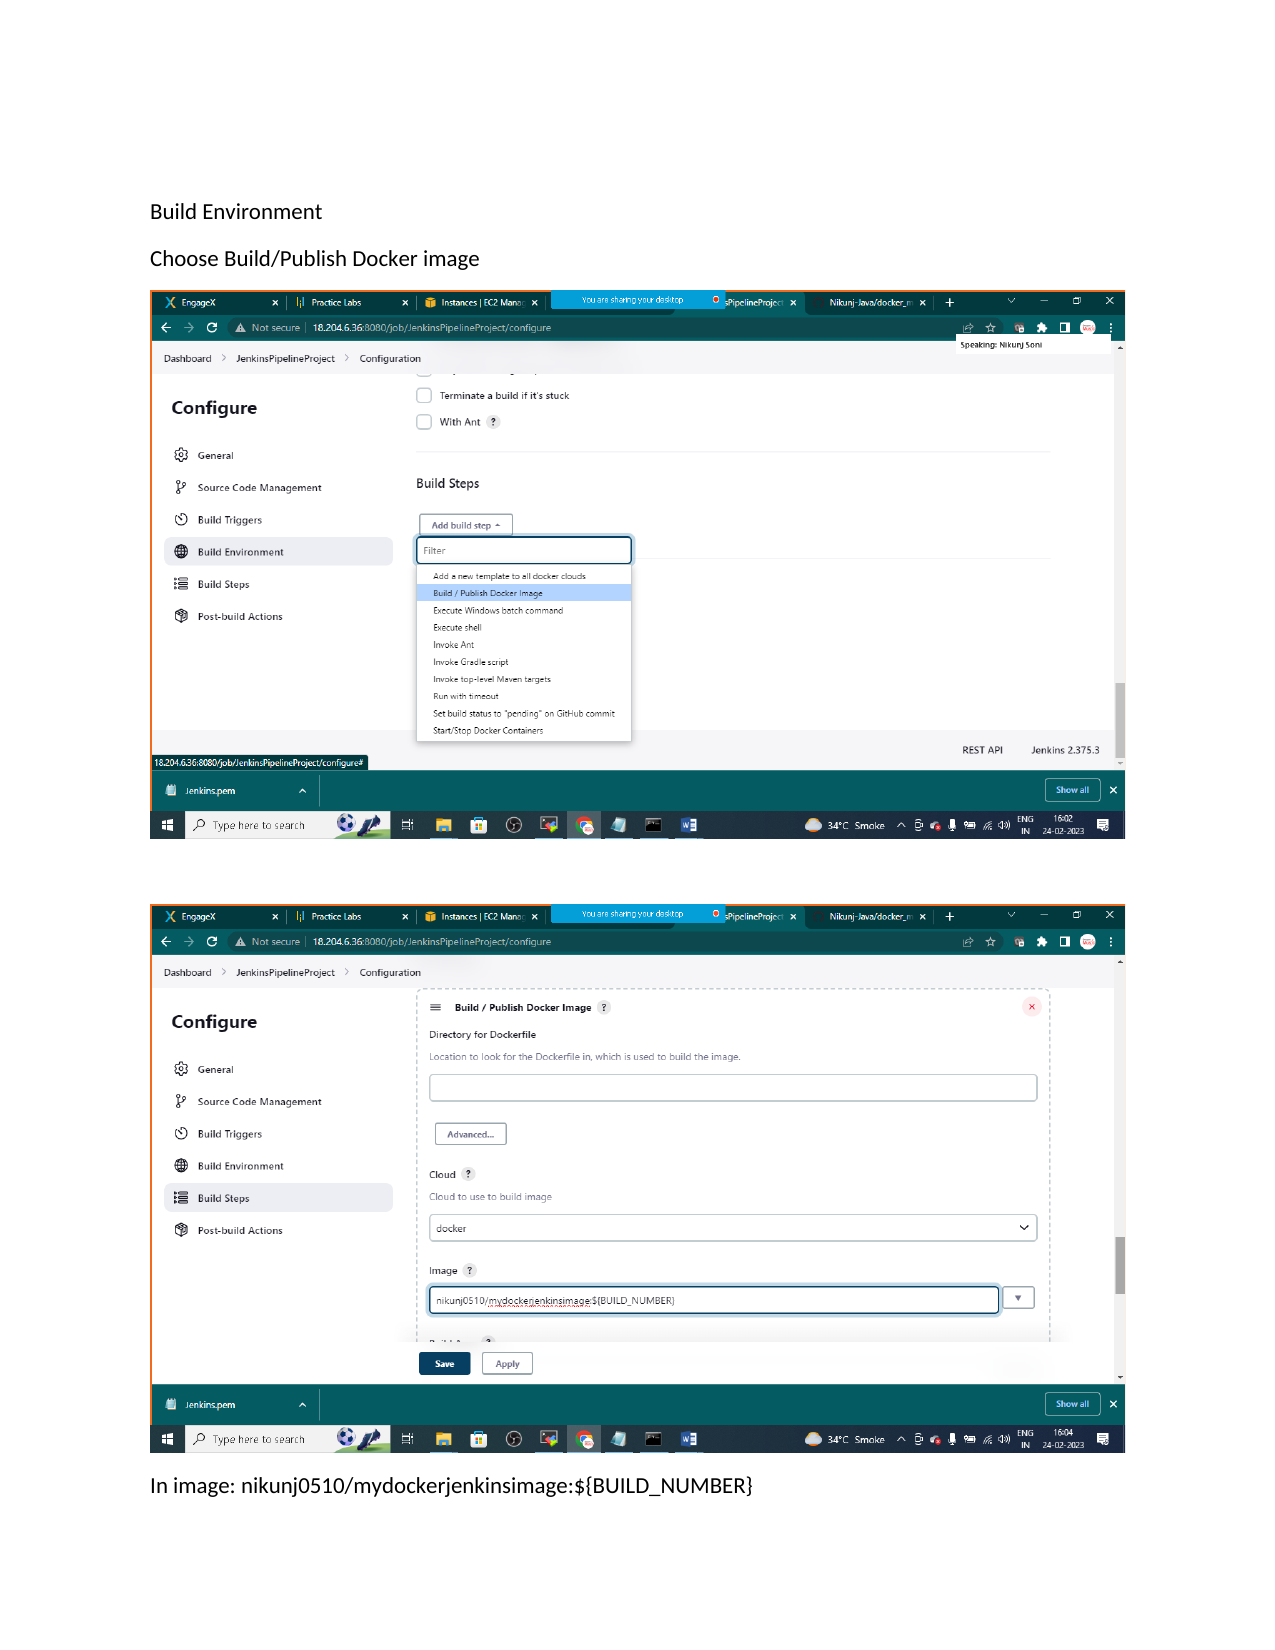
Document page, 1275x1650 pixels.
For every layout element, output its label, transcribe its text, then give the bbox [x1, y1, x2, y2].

picture [150, 904, 1125, 1453]
text Build Environment [150, 197, 1125, 225]
picture [150, 290, 1125, 839]
text In image: nikunj0510/mydockerjenkinsimage:${BUILD_NUMBER} [150, 1471, 1125, 1499]
text Choose Build/Publish Docker image [150, 244, 1125, 272]
